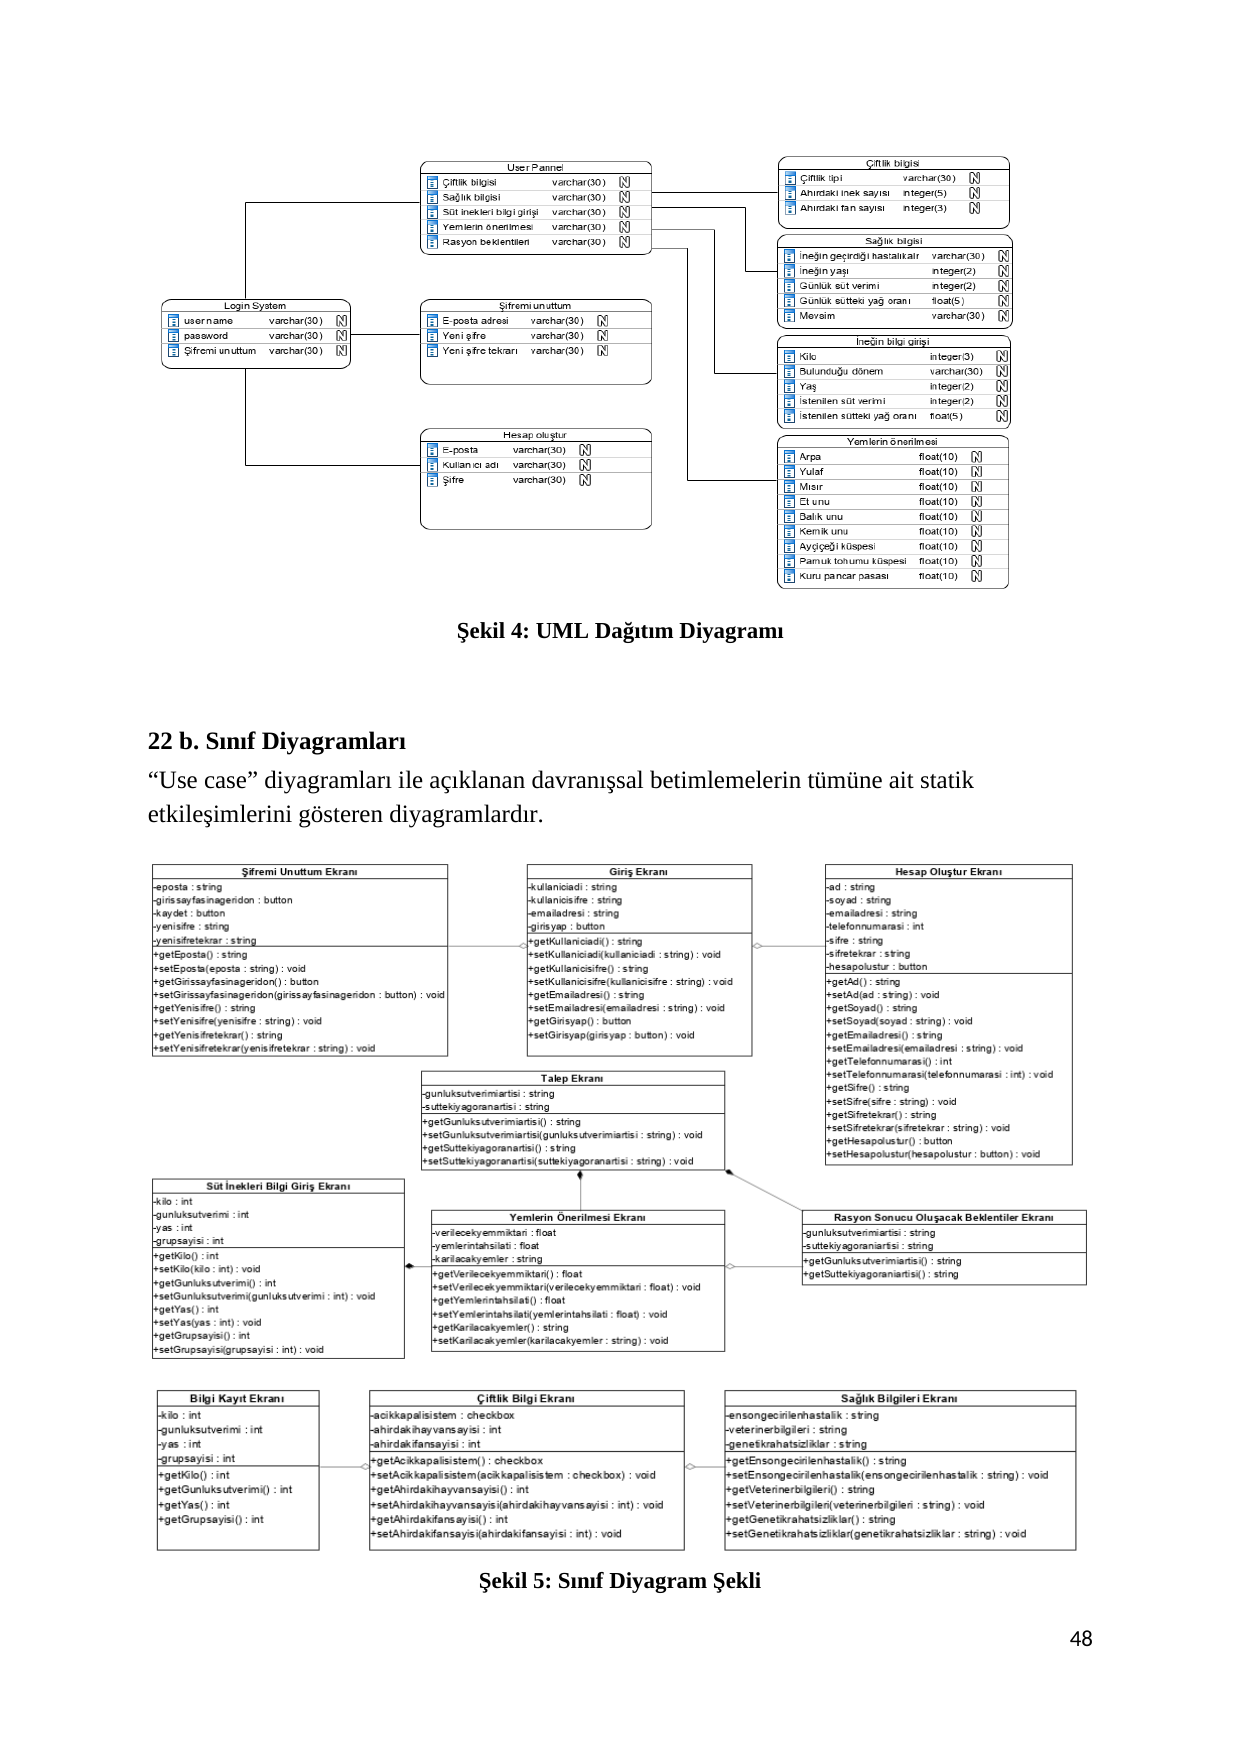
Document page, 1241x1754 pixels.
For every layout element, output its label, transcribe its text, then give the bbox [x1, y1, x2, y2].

subtitle 22 b. Sınıf Diyagramları [148, 726, 1093, 755]
text Şekil 5: Sınıf Diyagram Şekli [148, 1564, 1093, 1594]
picture [147, 147, 1112, 593]
picture [147, 1379, 1093, 1564]
text “Use case” diyagramları ile açıklanan davranışsal betimlemelerin tümüne ait statik etkileşimlerini gösteren diyagramlardır. [148, 766, 1093, 827]
picture [147, 856, 1093, 1363]
subtitle Şekil 4: UML Dağıtım Diyagramı [148, 618, 1093, 644]
